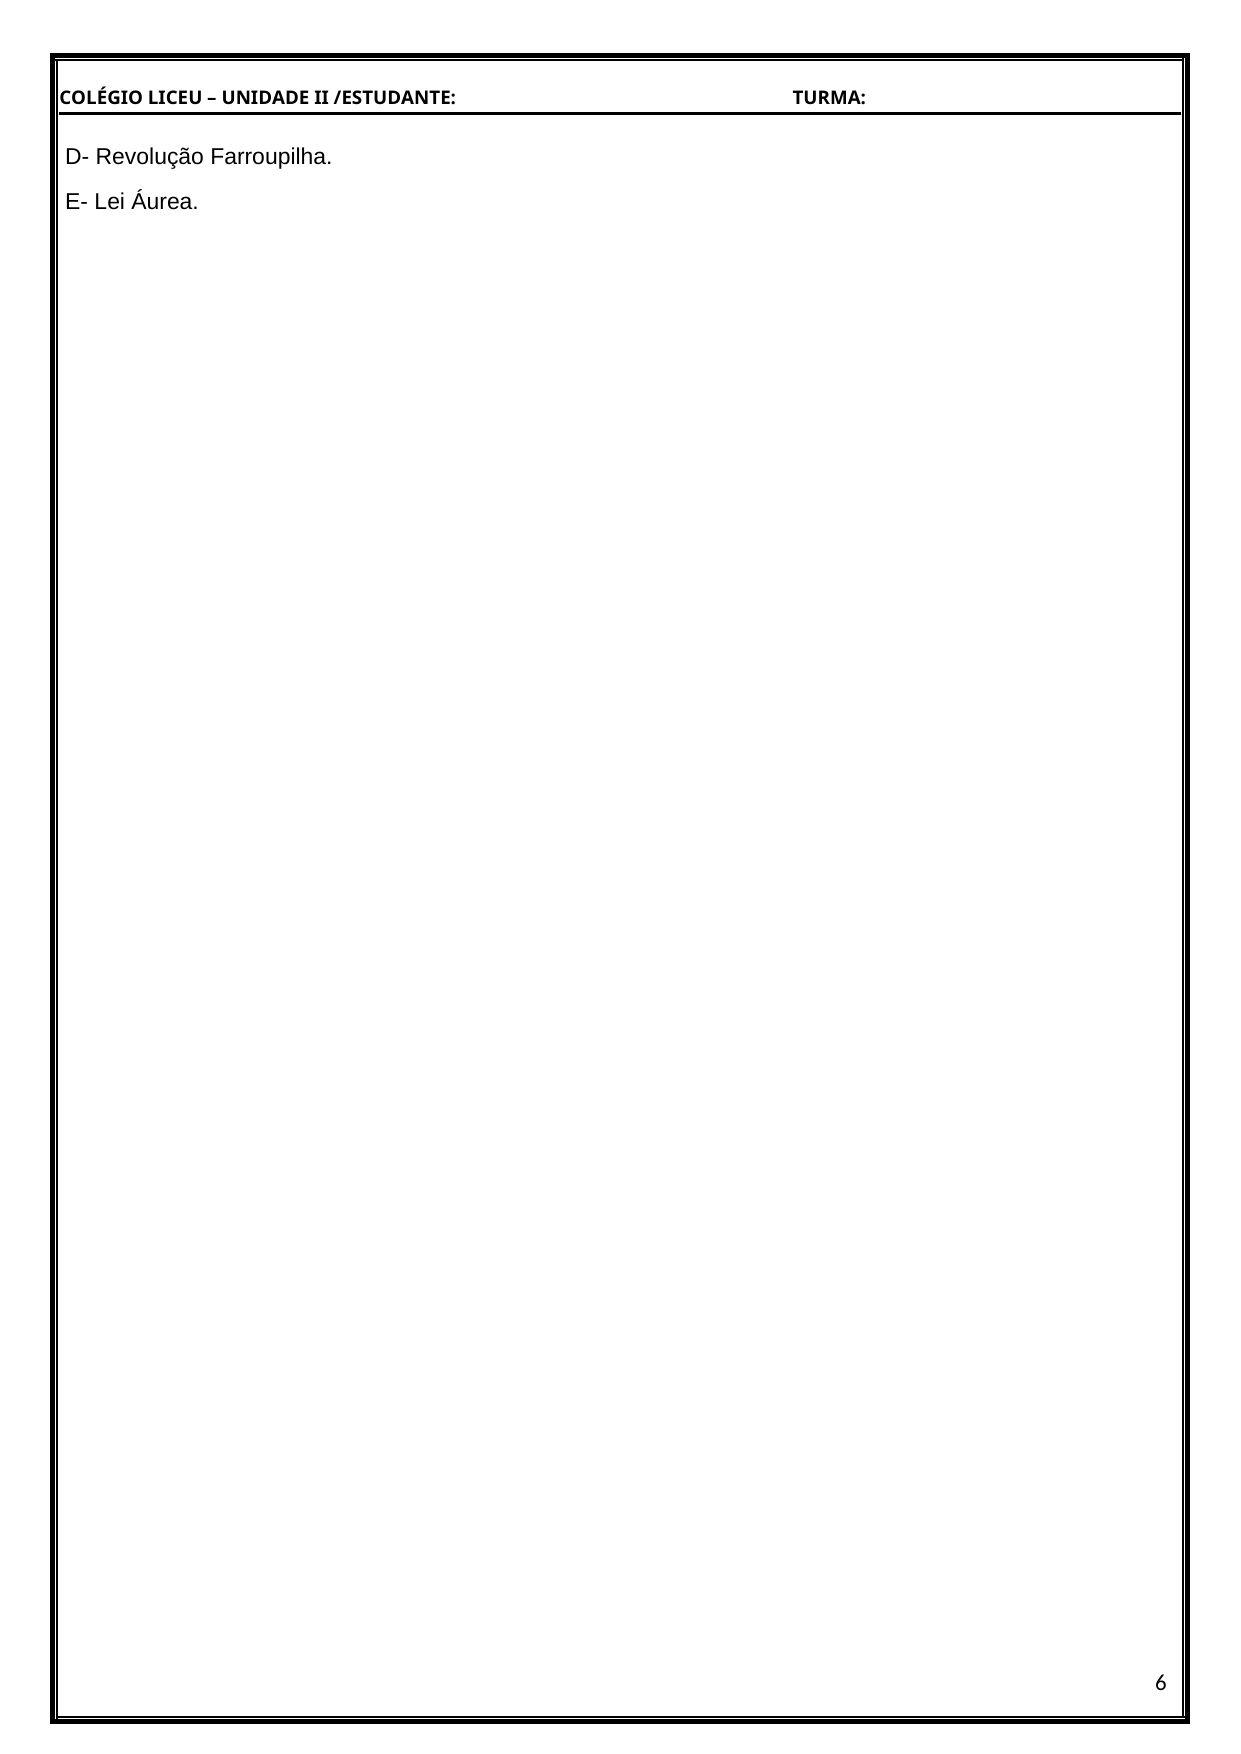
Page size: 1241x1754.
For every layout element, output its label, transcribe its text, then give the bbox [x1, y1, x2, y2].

text E- Lei Áurea. [65, 188, 1167, 214]
text D- Revolução Farroupilha. [65, 143, 1167, 169]
